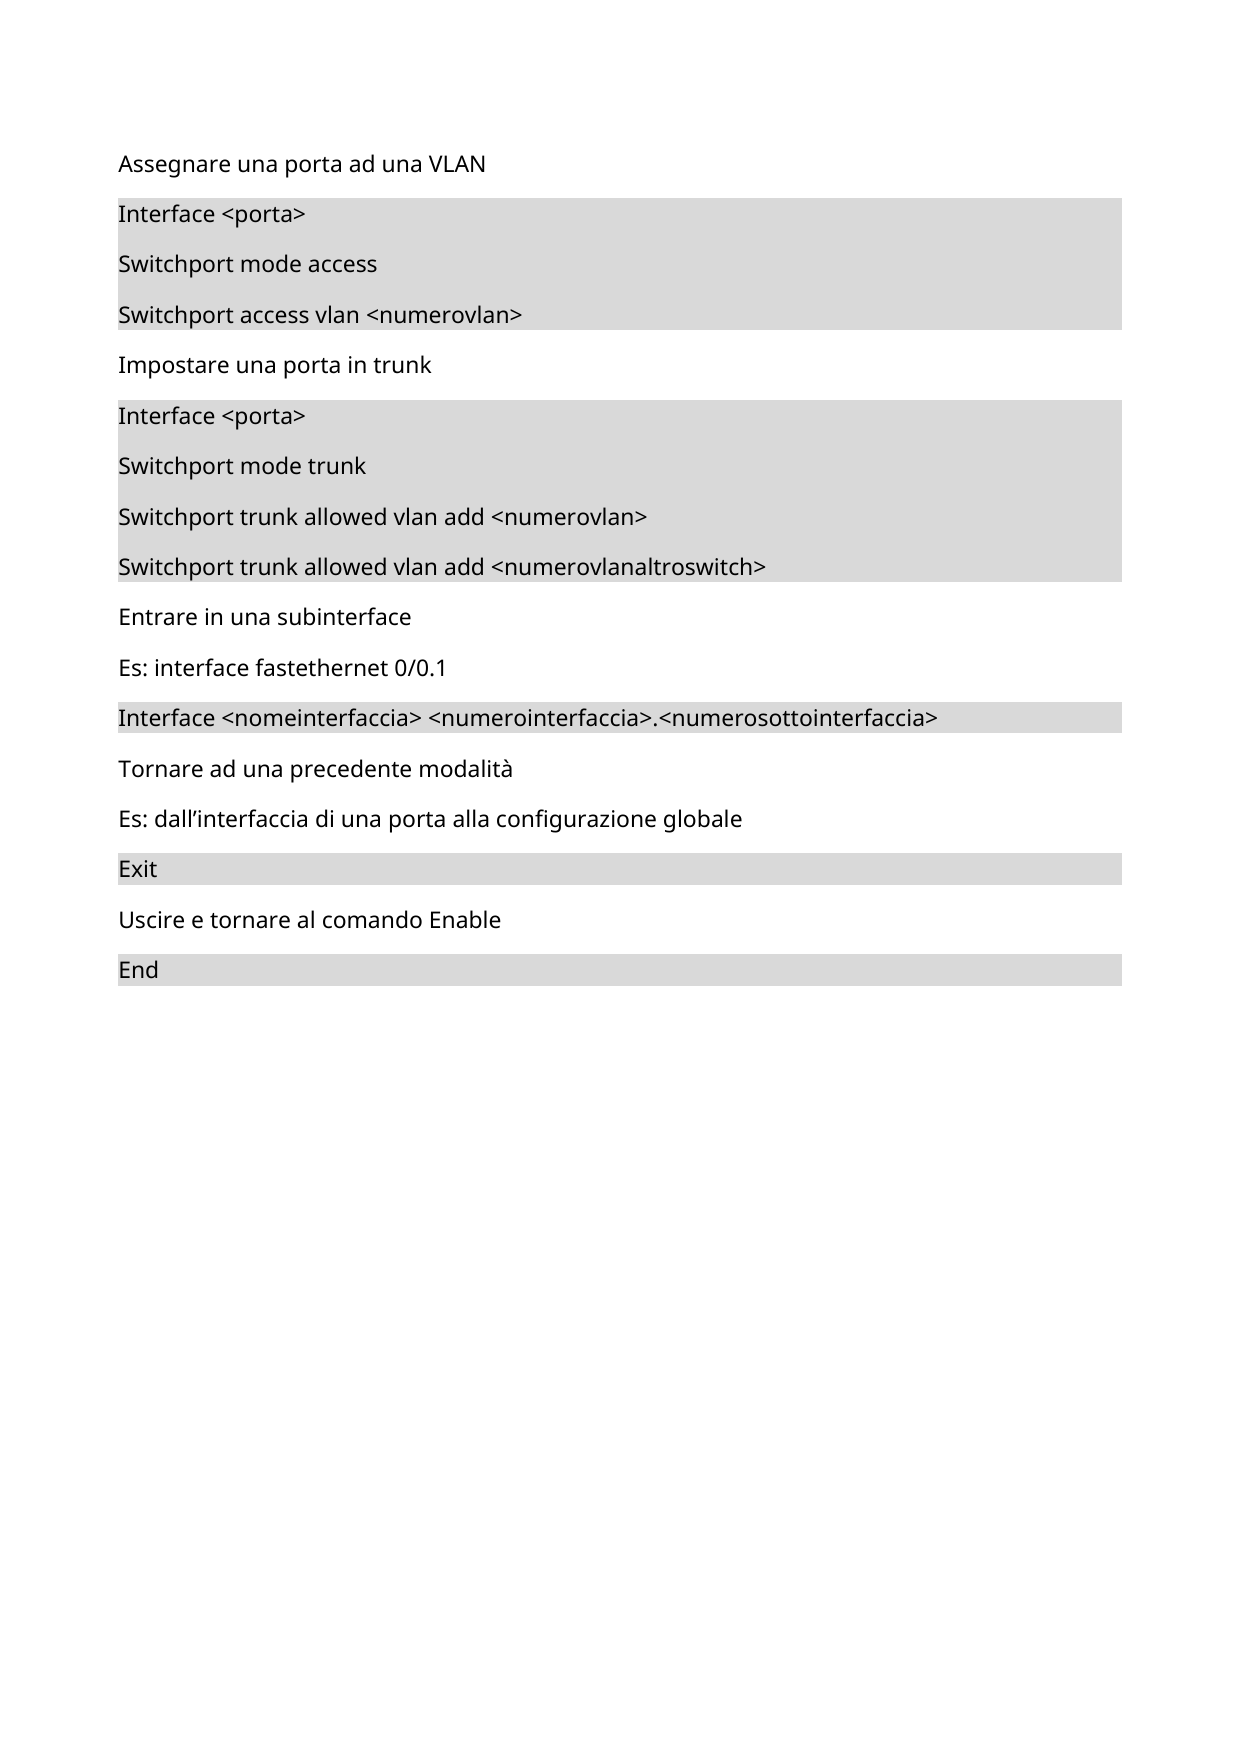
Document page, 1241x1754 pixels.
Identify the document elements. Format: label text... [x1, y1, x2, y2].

text Switchport mode trunk [118, 450, 1122, 481]
text Interface <porta> [118, 400, 1122, 431]
text End [118, 954, 1122, 986]
text Interface <porta> [118, 198, 1122, 229]
text Es: interface fastethernet 0/0.1 [118, 652, 1122, 683]
text Switchport trunk allowed vlan add <numerovlan> [118, 501, 1122, 532]
text Interface <nomeinterfaccia> <numerointerfaccia>.<numerosottointerfaccia> [118, 702, 1122, 733]
text Es: dall’interfaccia di una porta alla configurazione globale [118, 803, 1122, 834]
text Assegnare una porta ad una VLAN [118, 148, 1122, 179]
text Switchport access vlan <numerovlan> [118, 299, 1122, 330]
text Uscire e tornare al comando Enable [118, 904, 1122, 935]
text Entrare in una subinterface [118, 601, 1122, 633]
text Switchport trunk allowed vlan add <numerovlanaltroswitch> [118, 551, 1122, 582]
text Switchport mode access [118, 248, 1122, 280]
text Exit [118, 853, 1122, 885]
text Impostare una porta in trunk [118, 349, 1122, 381]
text Tornare ad una precedente modalità [118, 753, 1122, 784]
